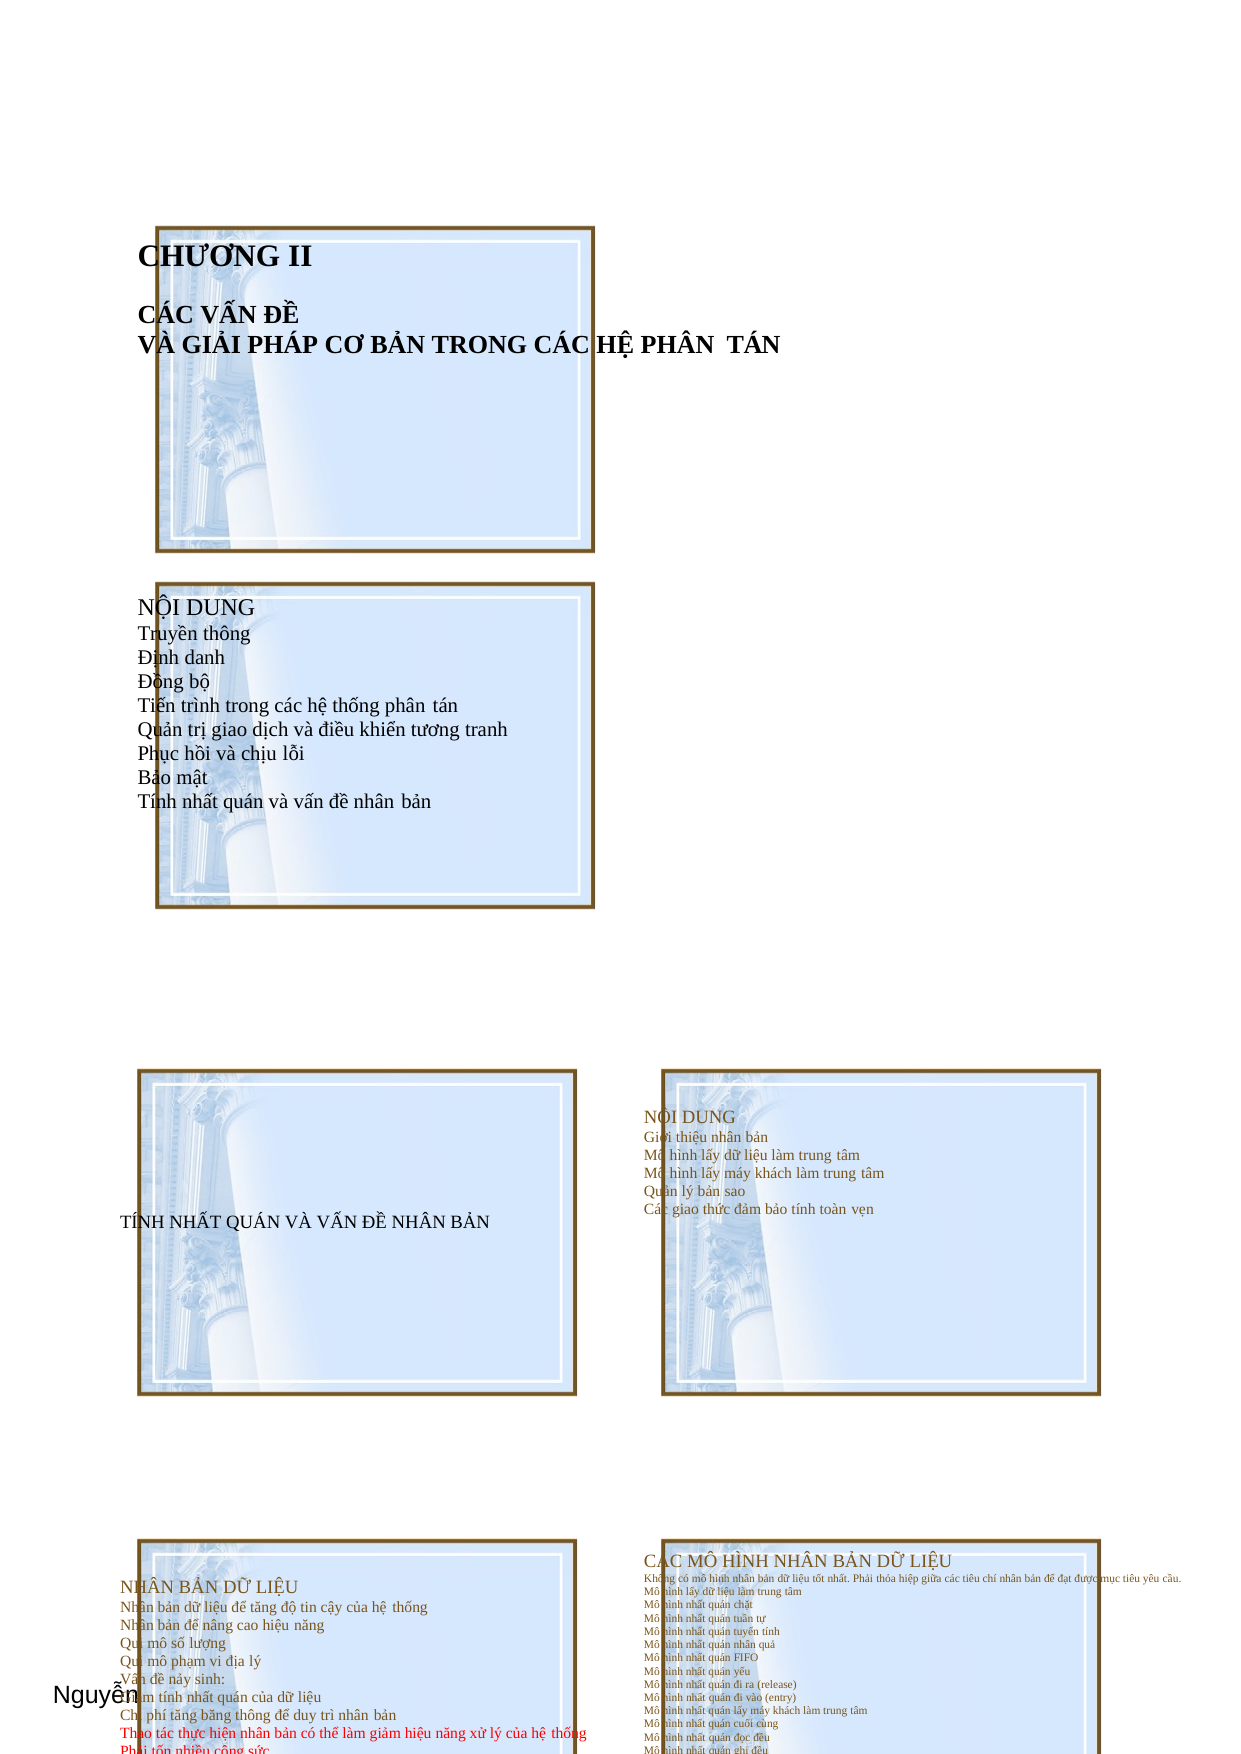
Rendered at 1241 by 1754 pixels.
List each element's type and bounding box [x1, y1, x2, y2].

picture [137, 1538, 578, 1754]
picture [661, 1068, 1102, 1397]
picture [137, 1068, 578, 1397]
picture [155, 225, 596, 554]
picture [155, 581, 596, 910]
picture [661, 1538, 1102, 1754]
